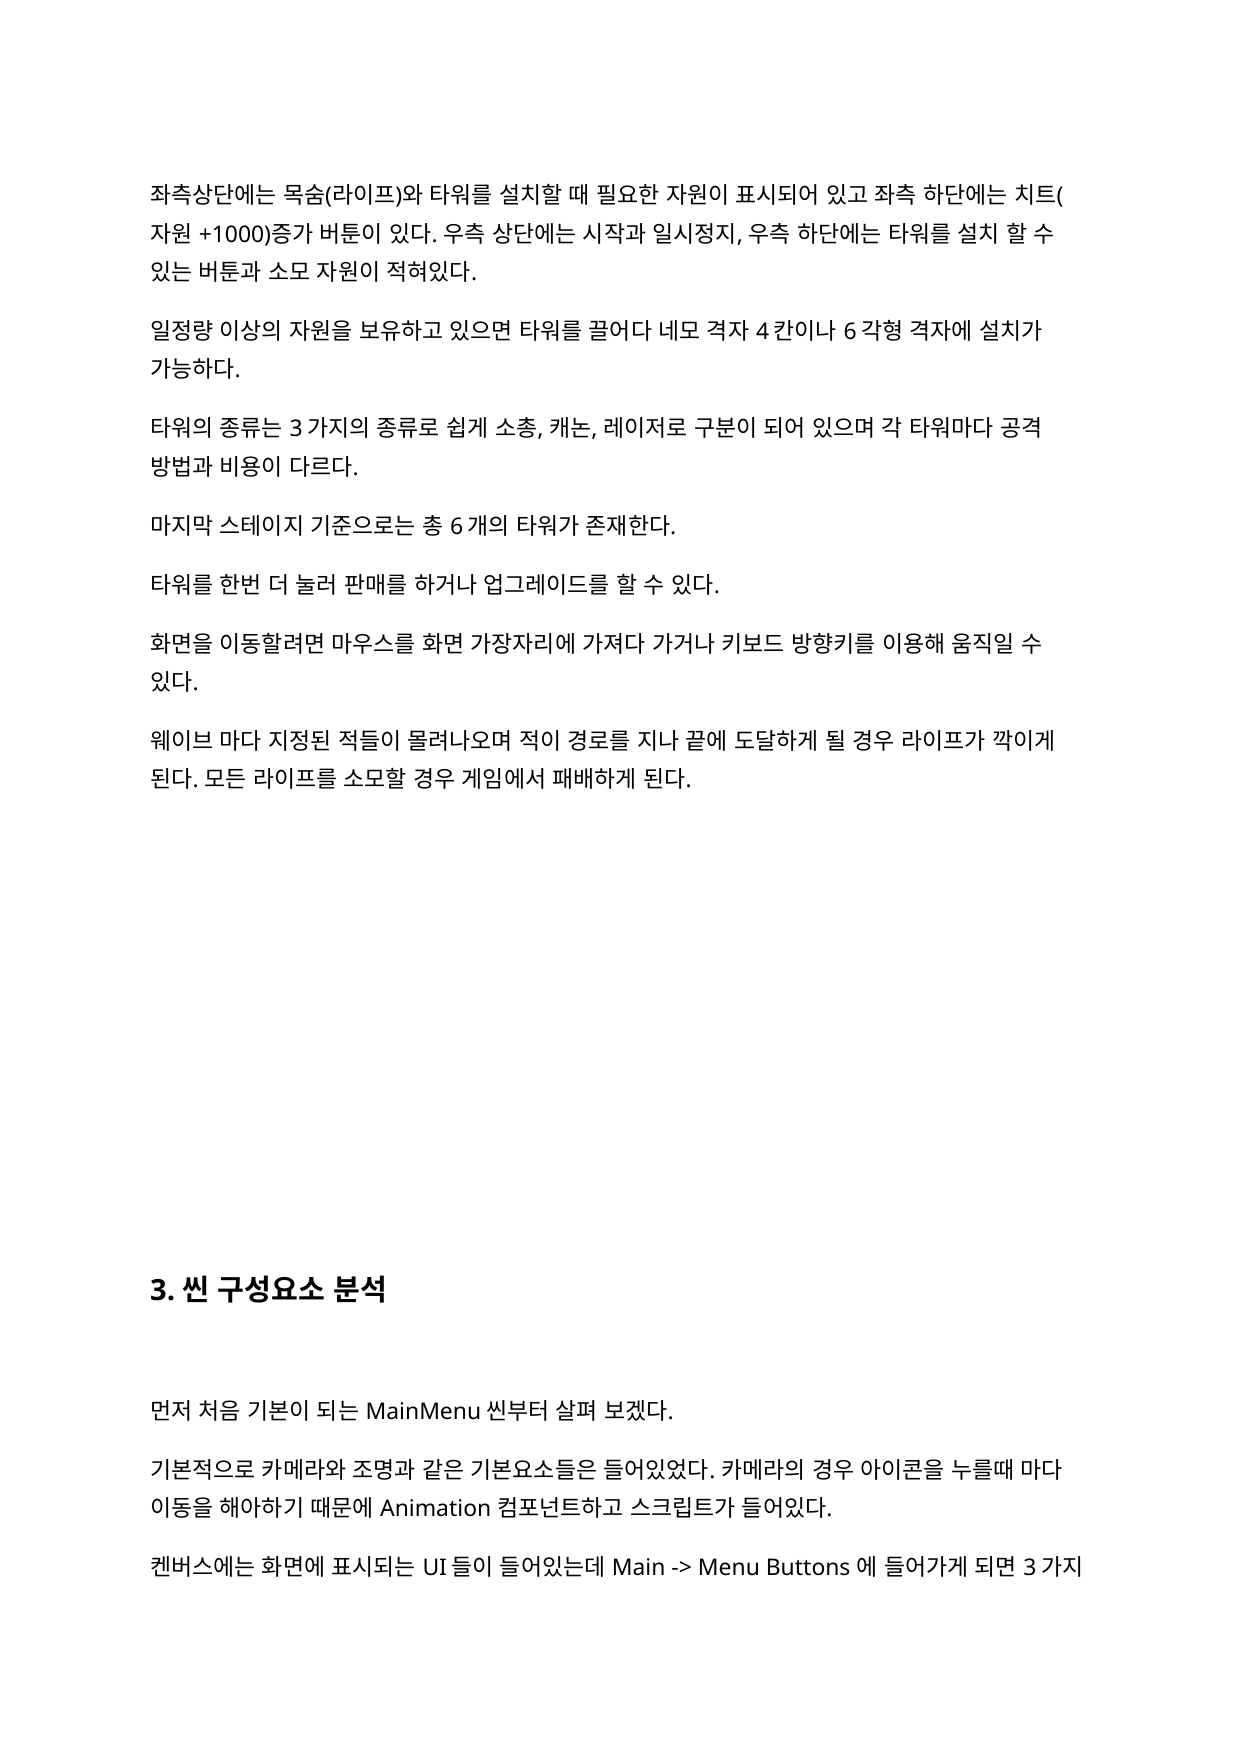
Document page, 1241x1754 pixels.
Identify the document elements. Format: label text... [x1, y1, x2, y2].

text 좌측상단에는 목숨(라이프)와 타워를 설치할 때 필요한 자원이 표시되어 있고 좌측 하단에는 치트(자원 +1000)증가 버툰이 있다. 우측 상단에는 시작과 일시정지, 우측 하단에는 타워를 설치 할 수 있는 버툰과 소모 자원이 적혀있다. [150, 177, 1090, 287]
text 기본적으로 카메라와 조명과 같은 기본요소들은 들어있었다. 카메라의 경우 아이콘을 누를때 마다 이동을 해아하기 때문에 Animation 컴포넌트하고 스크립트가 들어있다. [150, 1452, 1090, 1523]
text 마지막 스테이지 기준으로는 총 6개의 타워가 존재한다. [150, 508, 1090, 541]
text 웨이브 마다 지정된 적들이 몰려나오며 적이 경로를 지나 끝에 도달하게 될 경우 라이프가 깍이게 된다. 모든 라이프를 소모할 경우 게임에서 패배하게 된다. [150, 723, 1090, 795]
text 화면을 이동할려면 마우스를 화면 가장자리에 가져다 가거나 키보드 방향키를 이용해 움직일 수 있다. [150, 626, 1090, 697]
text 타워를 한번 더 눌러 판매를 하거나 업그레이드를 할 수 있다. [150, 567, 1090, 600]
text 일정량 이상의 자원을 보유하고 있으면 타워를 끌어다 네모 격자 4칸이나 6각형 격자에 설치가 가능하다. [150, 313, 1090, 384]
text 먼저 처음 기본이 되는 MainMenu씬부터 살펴 보겠다. [150, 1393, 1090, 1426]
text 타워의 종류는 3가지의 종류로 쉽게 소총, 캐논, 레이저로 구분이 되어 있으며 각 타워마다 공격 방법과 비용이 다르다. [150, 410, 1090, 482]
text 3. 씬 구성요소 분석 [150, 1266, 1090, 1309]
